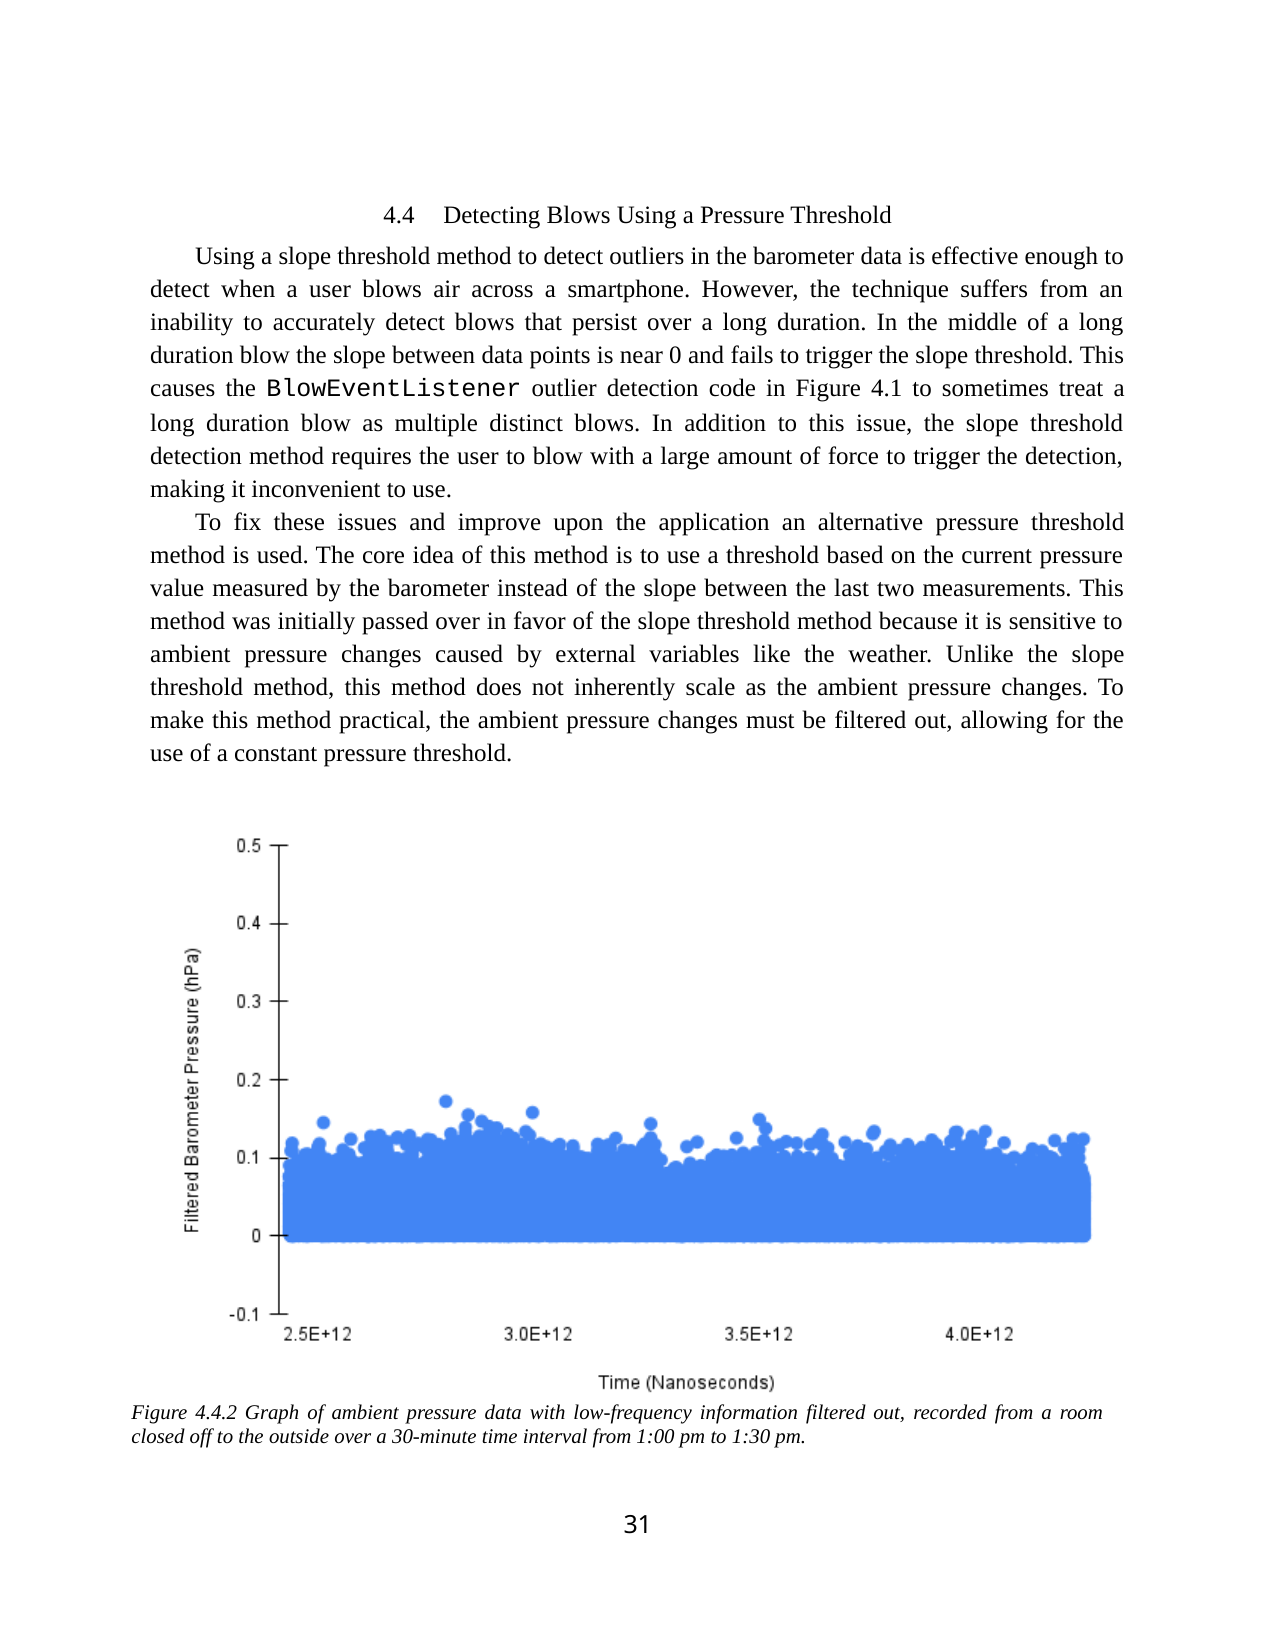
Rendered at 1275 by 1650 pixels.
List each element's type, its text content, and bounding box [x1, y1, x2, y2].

text Using a slope threshold method to detect outliers in the barometer data is effective enough to detect when a user blows air across a smartphone. However, the technique suffers from an inability to accurately detect blows that persist over a long duration. In the middle of a long duration blow the slope between data points is near 0 and fails to trigger the slope threshold. This causes the BlowEventListener outlier detection code in Figure 4.1 to sometimes treat a long duration blow as multiple distinct blows. In addition to this issue, the slope threshold detection method requires the user to blow with a large amount of force to trigger the detection, making it inconvenient to use. [150, 241, 1125, 503]
text To fix these issues and improve upon the application an alternative pressure threshold method is used. The core idea of this method is to use a threshold based on the current pressure value measured by the barometer instead of the slope between the last two measurements. This method was initially passed over in favor of the slope threshold method because it is sensitive to ambient pressure changes caused by external variables like the weather. Unlike the slope threshold method, this method does not inherently scale as the ambient pressure changes. To make this method practical, the ambient pressure changes must be filtered out, allowing for the use of a constant pressure threshold. [150, 507, 1125, 767]
picture [150, 804, 1125, 1424]
subtitle Detecting Blows Using a Pressure Threshold [150, 200, 1125, 228]
